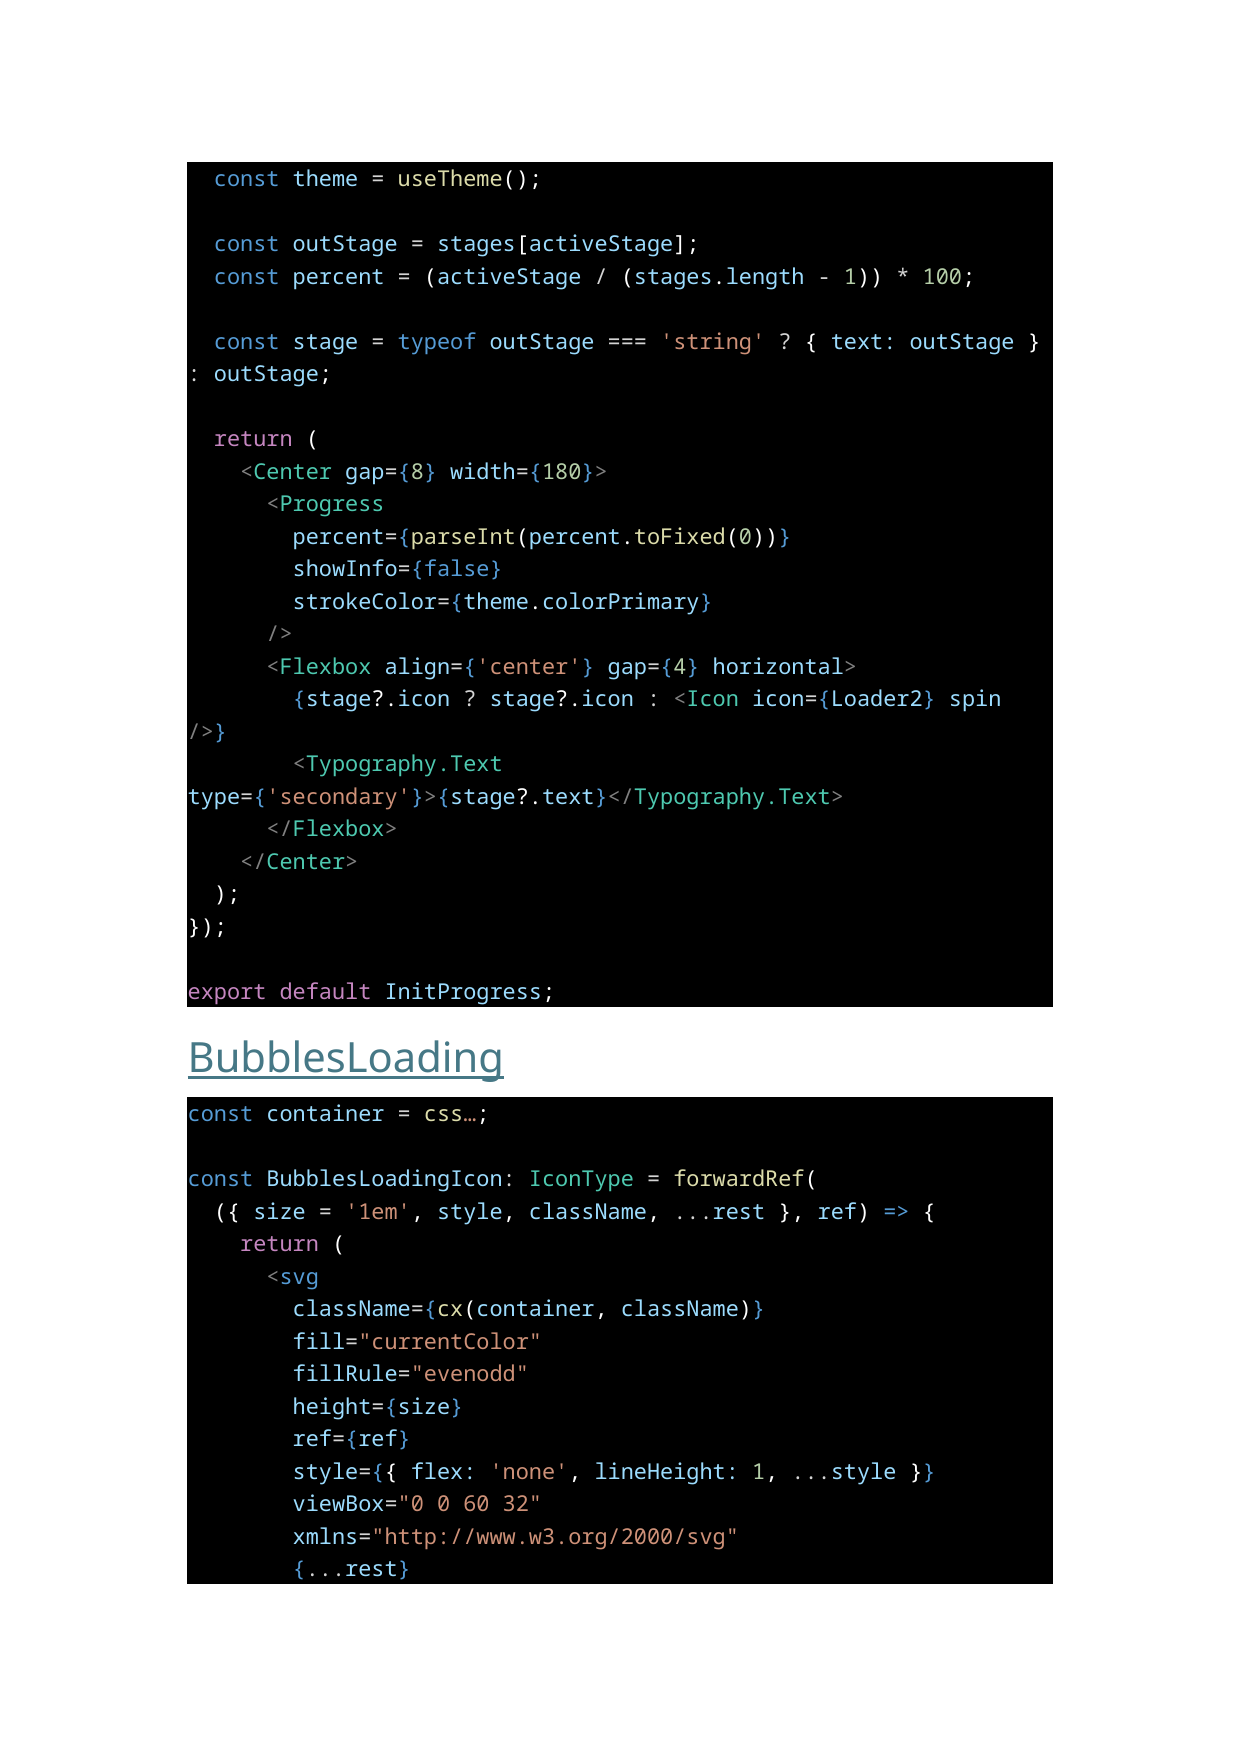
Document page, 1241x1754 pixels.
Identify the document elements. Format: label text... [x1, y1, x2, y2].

text <Progress [187, 487, 1053, 519]
text const theme = useTheme(); [187, 162, 1053, 194]
text const outStage = stages[activeStage]; [187, 227, 1053, 259]
text viewBox="0 0 60 32" [187, 1487, 1053, 1519]
text </Center> [187, 844, 1053, 877]
text height={size} [187, 1389, 1053, 1422]
text <Typography.Text type={'secondary'}>{stage?.text}</Typography.Text> [187, 747, 1053, 812]
text <Flexbox align={'center'} gap={4} horizontal> [187, 649, 1053, 682]
text fill="currentColor" [187, 1324, 1053, 1357]
text return ( [187, 1227, 1053, 1259]
text export default InitProgress; [187, 974, 1053, 1007]
text const BubblesLoadingIcon: IconType = forwardRef( [187, 1162, 1053, 1194]
text const percent = (activeStage / (stages.length - 1)) * 100; [187, 259, 1053, 292]
text showInfo={false} [187, 552, 1053, 584]
text const container = css…; [187, 1097, 1053, 1129]
text style={{ flex: 'none', lineHeight: 1, ...style }} [187, 1454, 1053, 1487]
text ); [187, 877, 1053, 909]
text </Flexbox> [187, 812, 1053, 844]
text /> [187, 617, 1053, 649]
text }); [187, 909, 1053, 942]
text {stage?.icon ? stage?.icon : <Icon icon={Loader2} spin />} [187, 682, 1053, 747]
text ref={ref} [187, 1422, 1053, 1454]
text fillRule="evenodd" [187, 1357, 1053, 1389]
text return ( [187, 422, 1053, 454]
text className={cx(container, className)} [187, 1292, 1053, 1324]
text percent={parseInt(percent.toFixed(0))} [187, 519, 1053, 552]
text ({ size = '1em', style, className, ...rest }, ref) => { [187, 1194, 1053, 1227]
text const stage = typeof outStage === 'string' ? { text: outStage } : outStage; [187, 324, 1053, 389]
text xmlns="http://www.w3.org/2000/svg" [187, 1519, 1053, 1552]
text strokeColor={theme.colorPrimary} [187, 584, 1053, 617]
text <svg [187, 1259, 1053, 1292]
subtitle BubblesLoading [187, 1024, 1053, 1089]
text {...rest} [187, 1552, 1053, 1584]
text <Center gap={8} width={180}> [187, 454, 1053, 487]
